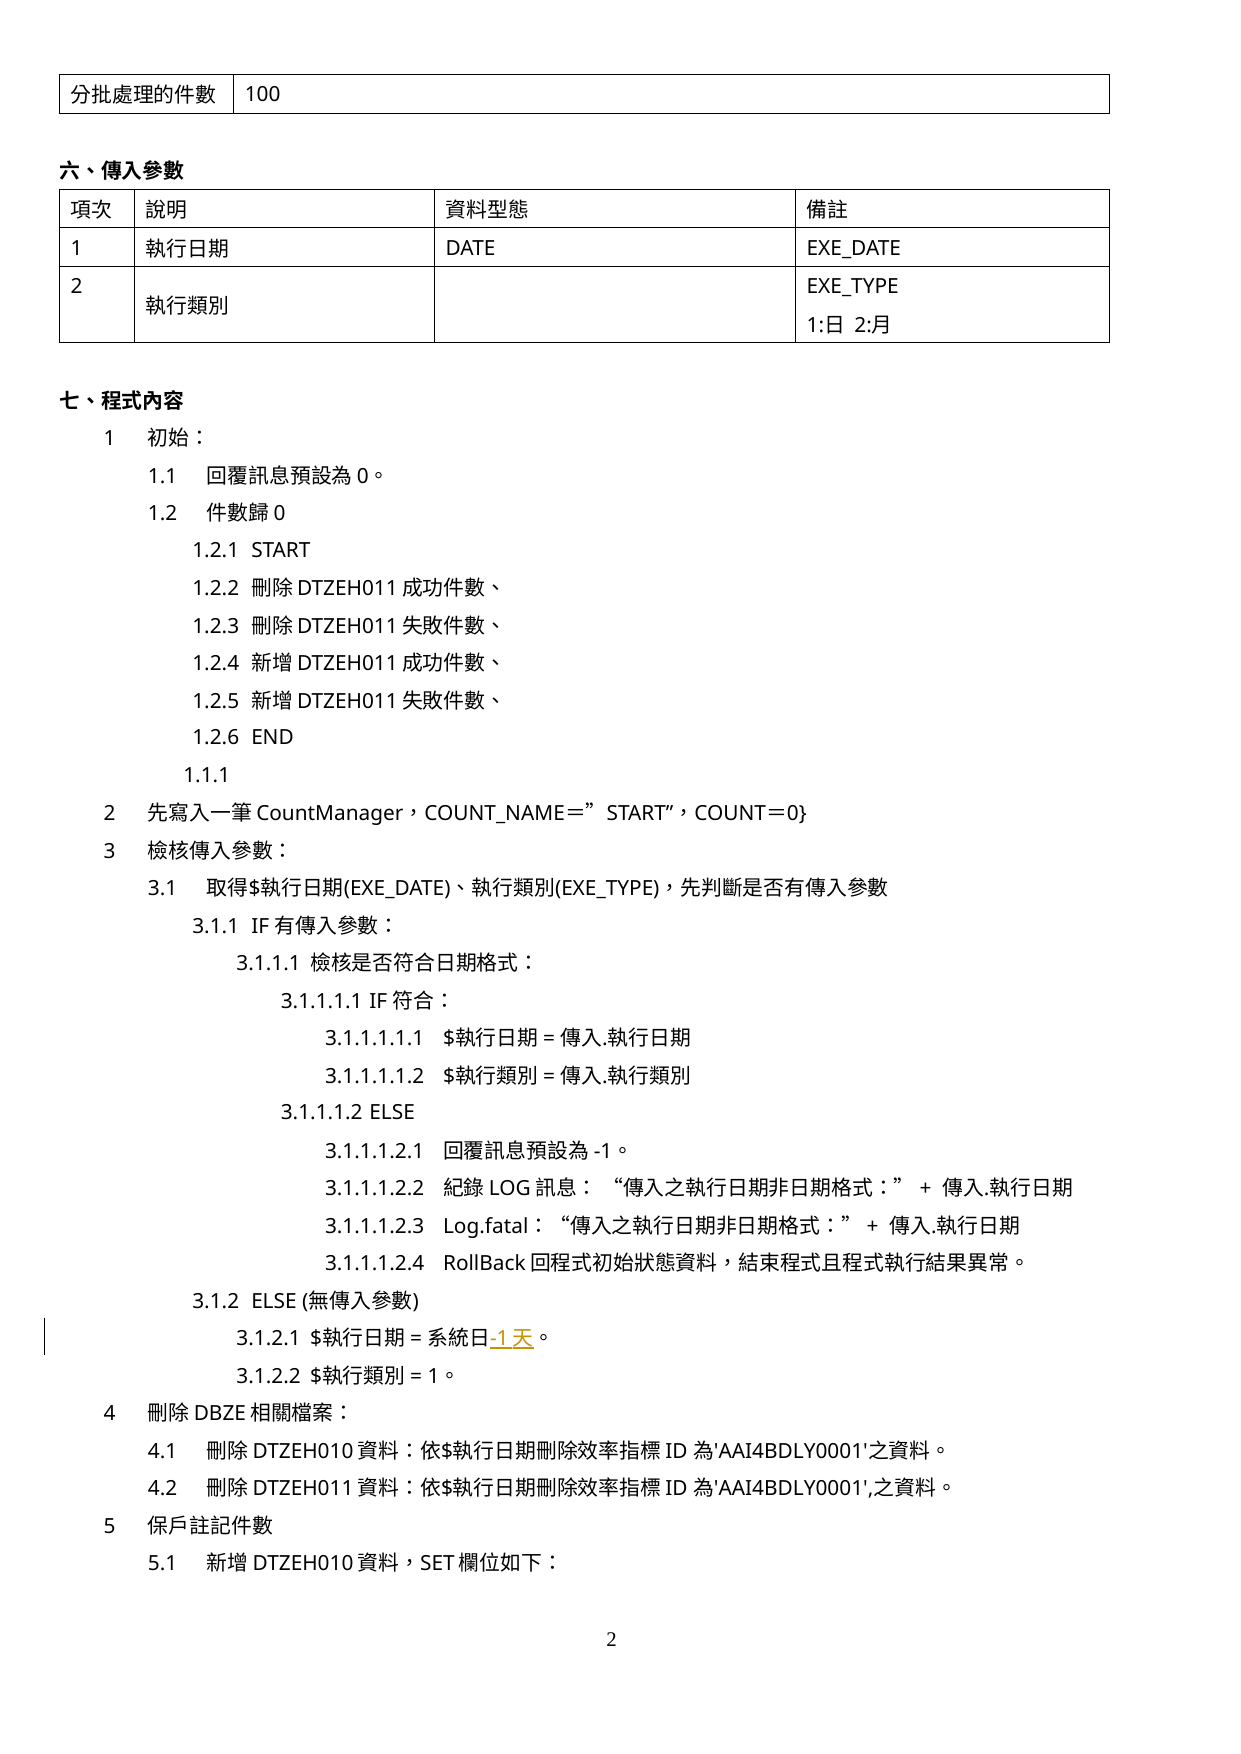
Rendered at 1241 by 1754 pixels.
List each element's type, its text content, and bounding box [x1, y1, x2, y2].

table_cell 100 [234, 75, 1109, 113]
text 六、傳入參數 [59, 151, 1163, 189]
list END [192, 718, 1163, 755]
list 初始： [103, 418, 1163, 455]
list 刪除DTZEH011成功件數、 [192, 568, 1163, 605]
table_header 備註 [796, 190, 1109, 227]
list RollBack回程式初始狀態資料，結束程式且程式執行結果異常。 [325, 1243, 1163, 1280]
list 件數歸0 [148, 493, 1163, 530]
list 取得$執行日期(EXE_DATE)、執行類別(EXE_TYPE)，先判斷是否有傳入參數 [148, 868, 1163, 905]
table_cell 執行日期 [135, 228, 434, 266]
table_header 資料型態 [435, 190, 795, 227]
table_cell 執行類別 [135, 267, 434, 342]
list 保戶註記件數 [103, 1505, 1163, 1543]
list 新增DTZEH010資料，SET欄位如下： [148, 1543, 1163, 1580]
list 回覆訊息預設為0。 [148, 455, 1163, 493]
list 檢核是否符合日期格式： [236, 943, 1163, 980]
list IF 有傳入參數： [192, 905, 1163, 943]
list 檢核傳入參數： [103, 830, 1163, 868]
list $執行類別 = 1。 [236, 1355, 1163, 1393]
table_cell 分批處理的件數 [60, 75, 233, 113]
list 刪除DTZEH011資料：依$執行日期刪除效率指標ID 為'AAI4BDLY0001',之資料。 [148, 1468, 1163, 1505]
table_header 項次 [60, 190, 134, 227]
table_cell [435, 267, 795, 342]
table_cell EXE_DATE [796, 228, 1109, 266]
list IF 符合： [281, 980, 1163, 1018]
list Log.fatal：“傳入之執行日期非日期格式：” + 傳入.執行日期 [325, 1205, 1163, 1243]
table_header 說明 [135, 190, 434, 227]
list $執行類別 = 傳入.執行類別 [325, 1055, 1163, 1093]
list 刪除DTZEH011失敗件數、 [192, 605, 1163, 643]
list 刪除DBZE相關檔案： [103, 1393, 1163, 1430]
list 刪除DTZEH010資料：依$執行日期刪除效率指標ID 為'AAI4BDLY0001'之資料。 [148, 1430, 1163, 1468]
list 新增DTZEH011成功件數、 [192, 643, 1163, 680]
list 回覆訊息預設為 -1。 [325, 1130, 1163, 1168]
list 先寫入一筆CountManager，COUNT_NAME＝”START”，COUNT＝0} [103, 793, 1163, 830]
list ELSE (無傳入參數) [192, 1280, 1163, 1318]
list 紀錄LOG訊息： “傳入之執行日期非日期格式：” + 傳入.執行日期 [325, 1168, 1163, 1205]
list START [192, 530, 1163, 568]
table_cell DATE [435, 228, 795, 266]
list $執行日期 = 系統日。 [236, 1318, 1163, 1355]
table_cell 1 [60, 228, 134, 266]
list 新增DTZEH011失敗件數、 [192, 680, 1163, 718]
text 七、程式內容 [59, 380, 1163, 418]
list ELSE [281, 1093, 1163, 1130]
table_cell 2 [60, 267, 134, 342]
list $執行日期 = 傳入.執行日期 [325, 1018, 1163, 1055]
table_cell EXE_TYPE 1:日 2:月 [796, 267, 1109, 342]
